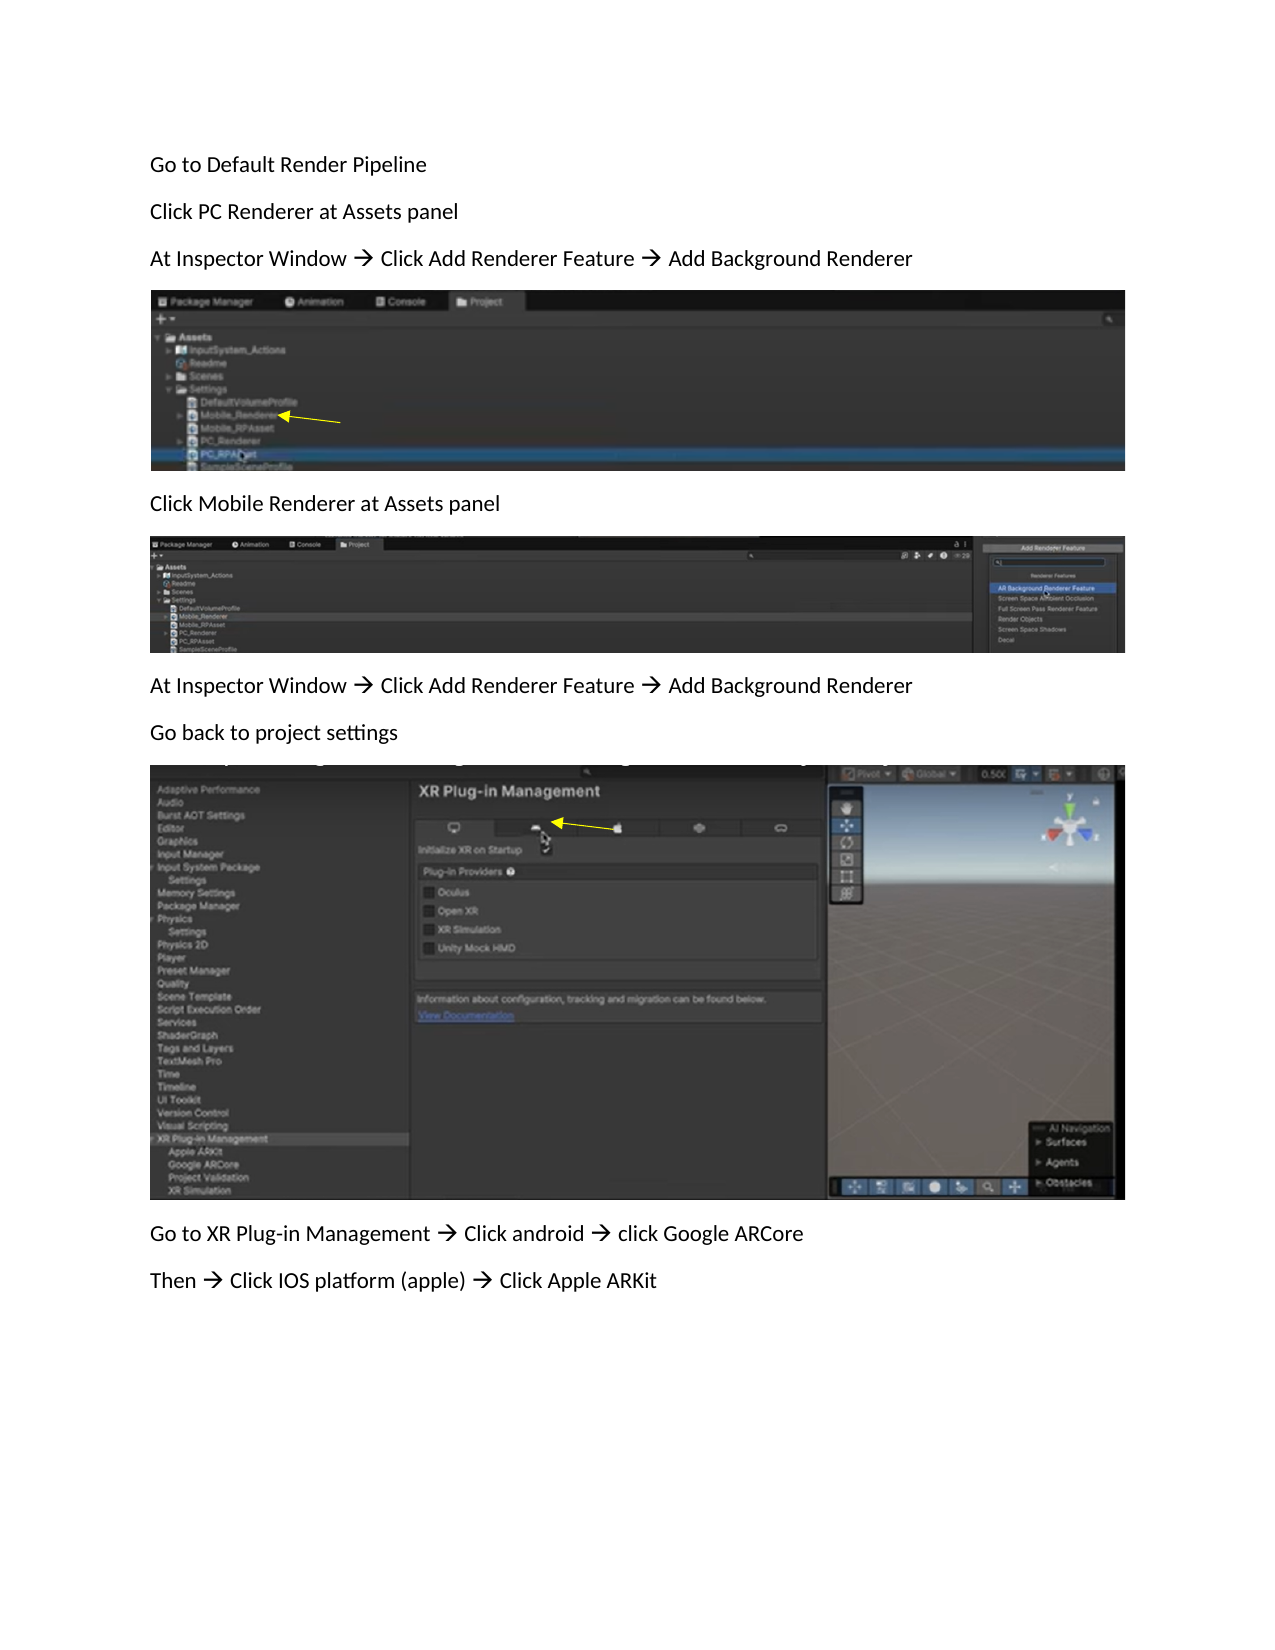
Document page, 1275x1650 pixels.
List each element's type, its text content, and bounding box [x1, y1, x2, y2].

text Go to XR Plug-in Management Click android click Google ARCore [150, 1219, 1125, 1247]
text At Inspector Window Click Add Renderer Feature Add Background Renderer [150, 671, 1125, 699]
picture [150, 536, 1125, 653]
text Then Click IOS platform (apple) Click Apple ARKit [150, 1266, 1125, 1294]
picture [150, 290, 1125, 471]
text At Inspector Window Click Add Renderer Feature Add Background Renderer [150, 244, 1125, 272]
picture [150, 765, 1125, 1200]
text Click PC Renderer at Assets panel [150, 197, 1125, 225]
text Go to Default Render Pipeline [150, 150, 1125, 178]
text Click Mobile Renderer at Assets panel [150, 489, 1125, 517]
text Go back to project settings [150, 718, 1125, 746]
